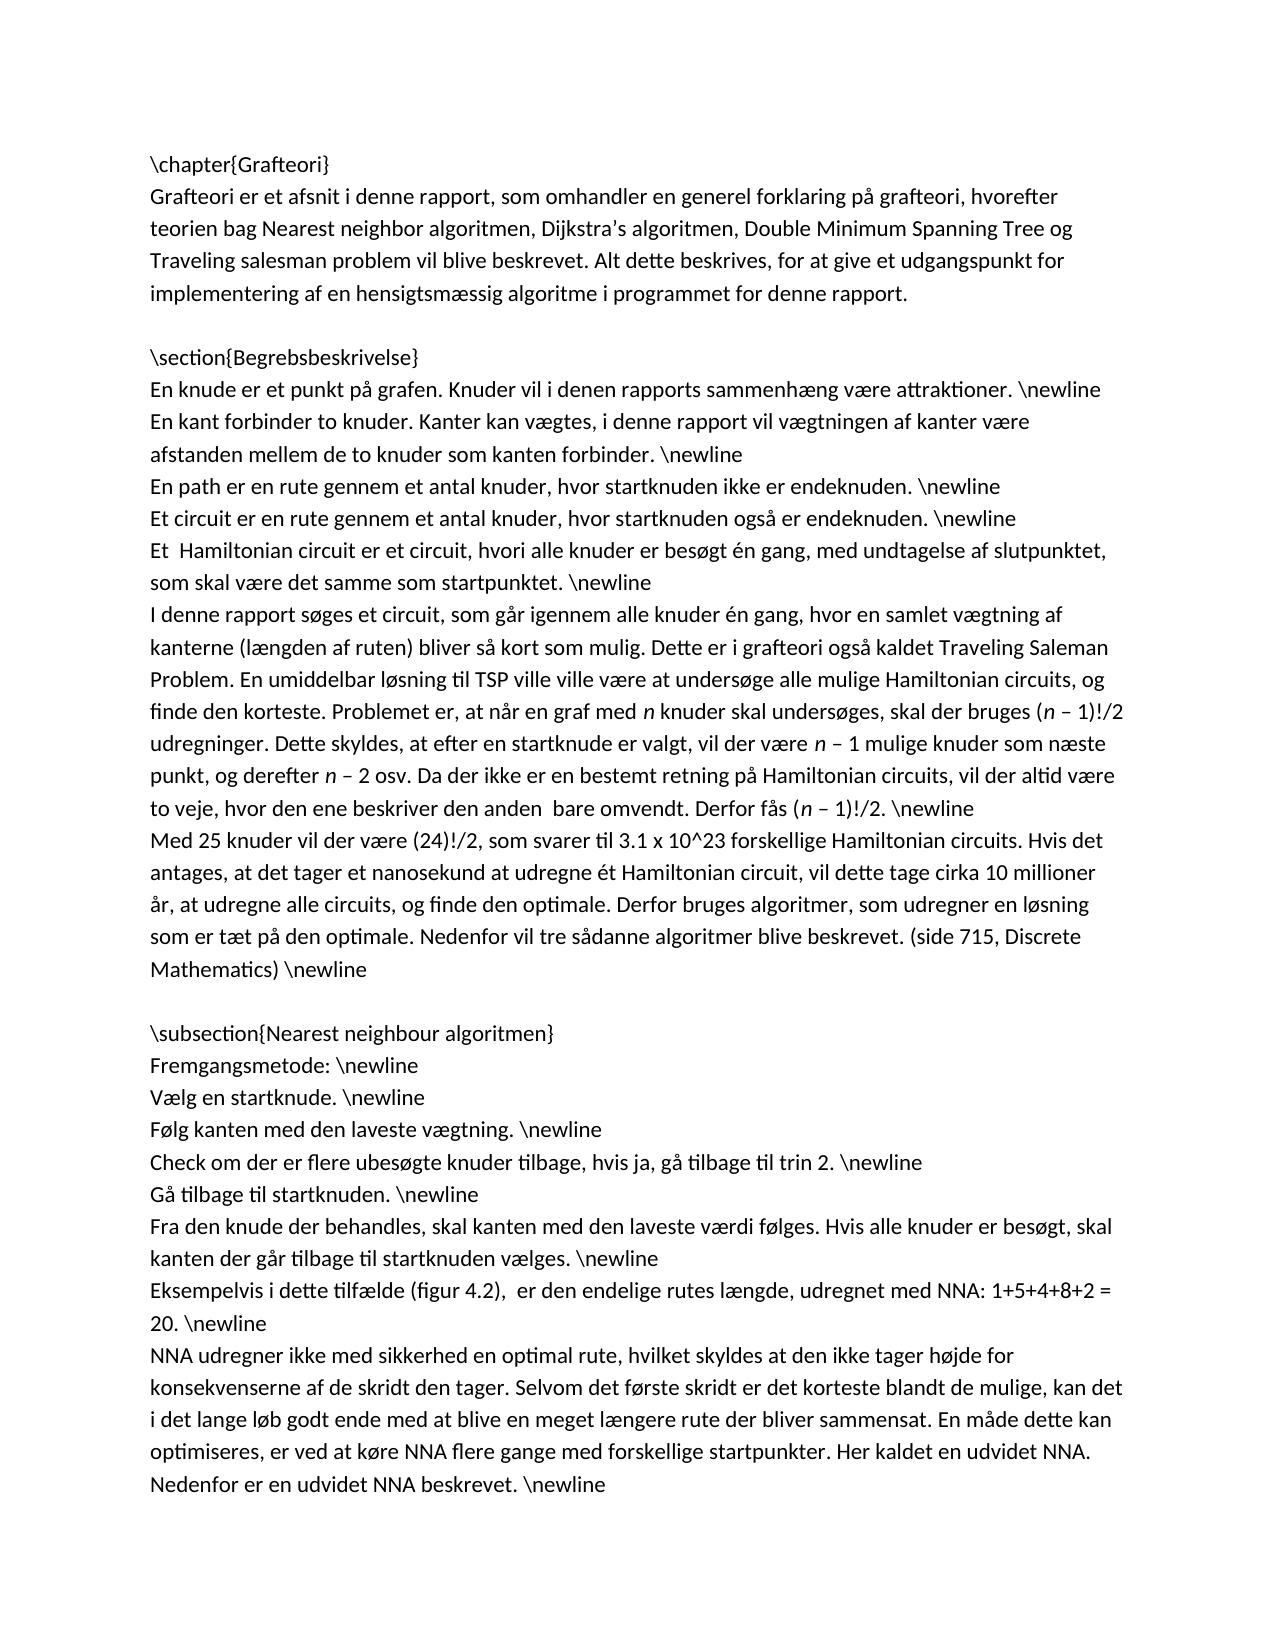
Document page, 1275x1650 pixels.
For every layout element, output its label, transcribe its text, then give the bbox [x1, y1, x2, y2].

text Et Hamiltonian circuit er et circuit, hvori alle knuder er besøgt én gang, med undtagelse af slutpunktet, som skal være det samme som startpunktet. \newline [150, 536, 1125, 596]
text \subsection{Nearest neighbour algoritmen} [150, 1019, 1125, 1047]
text I denne rapport søges et circuit, som går igennem alle knuder én gang, hvor en samlet vægtning af kanterne (længden af ruten) bliver så kort som mulig. Dette er i grafteori også kaldet Traveling Saleman Problem. En umiddelbar løsning til TSP ville ville være at undersøge alle mulige Hamiltonian circuits, og finde den korteste. Problemet er, at når en graf med n knuder skal undersøges, skal der bruges (n – 1)!/2 udregninger. Dette skyldes, at efter en startknude er valgt, vil der være n – 1 mulige knuder som næste punkt, og derefter n – 2 osv. Da der ikke er en bestemt retning på Hamiltonian circuits, vil der altid være to veje, hvor den ene beskriver den anden bare omvendt. Derfor fås (n – 1)!/2. \newline Med 25 knuder vil der være (24)!/2, som svarer til 3.1 x 10^23 forskellige Hamiltonian circuits. Hvis det antages, at det tager et nanosekund at udregne ét Hamiltonian circuit, vil dette tage cirka 10 millioner år, at udregne alle circuits, og finde den optimale. Derfor bruges algoritmer, som udregner en løsning som er tæt på den optimale. Nedenfor vil tre sådanne algoritmer blive beskrevet. (side 715, Discrete Mathematics) \newline [150, 601, 1125, 983]
text \chapter{Grafteori} [150, 150, 1125, 178]
text Et circuit er en rute gennem et antal knuder, hvor startknuden også er endeknuden. \newline [150, 504, 1125, 532]
text En knude er et punkt på grafen. Knuder vil i denen rapports sammenhæng være attraktioner. \newline [150, 375, 1125, 403]
text En path er en rute gennem et antal knuder, hvor startknuden ikke er endeknuden. \newline [150, 472, 1125, 500]
text Eksempelvis i dette tilfælde (figur 4.2), er den endelige rutes længde, udregnet med NNA: 1+5+4+8+2 = 20. \newline [150, 1277, 1125, 1337]
text \section{Begrebsbeskrivelse} [150, 343, 1125, 371]
text Grafteori er et afsnit i denne rapport, som omhandler en generel forklaring på grafteori, hvorefter teorien bag Nearest neighbor algoritmen, Dijkstra’s algoritmen, Double Minimum Spanning Tree og Traveling salesman problem vil blive beskrevet. Alt dette beskrives, for at give et udgangspunkt for implementering af en hensigtsmæssig algoritme i programmet for denne rapport. [150, 182, 1125, 307]
text Fremgangsmetode: \newline Vælg en startknude. \newline Følg kanten med den laveste vægtning. \newline Check om der er flere ubesøgte knuder tilbage, hvis ja, gå tilbage til trin 2. \newline Gå tilbage til startknuden. \newline [150, 1051, 1125, 1208]
text Fra den knude der behandles, skal kanten med den laveste værdi følges. Hvis alle knuder er besøgt, skal kanten der går tilbage til startknuden vælges. \newline [150, 1212, 1125, 1272]
text En kant forbinder to knuder. Kanter kan vægtes, i denne rapport vil vægtningen af kanter være afstanden mellem de to knuder som kanten forbinder. \newline [150, 407, 1125, 468]
text NNA udregner ikke med sikkerhed en optimal rute, hvilket skyldes at den ikke tager højde for konsekvenserne af de skridt den tager. Selvom det første skridt er det korteste blandt de mulige, kan det i det lange løb godt ende med at blive en meget længere rute der bliver sammensat. En måde dette kan optimiseres, er ved at køre NNA flere gange med forskellige startpunkter. Her kaldet en udvidet NNA. Nedenfor er en udvidet NNA beskrevet. \newline [150, 1341, 1125, 1498]
